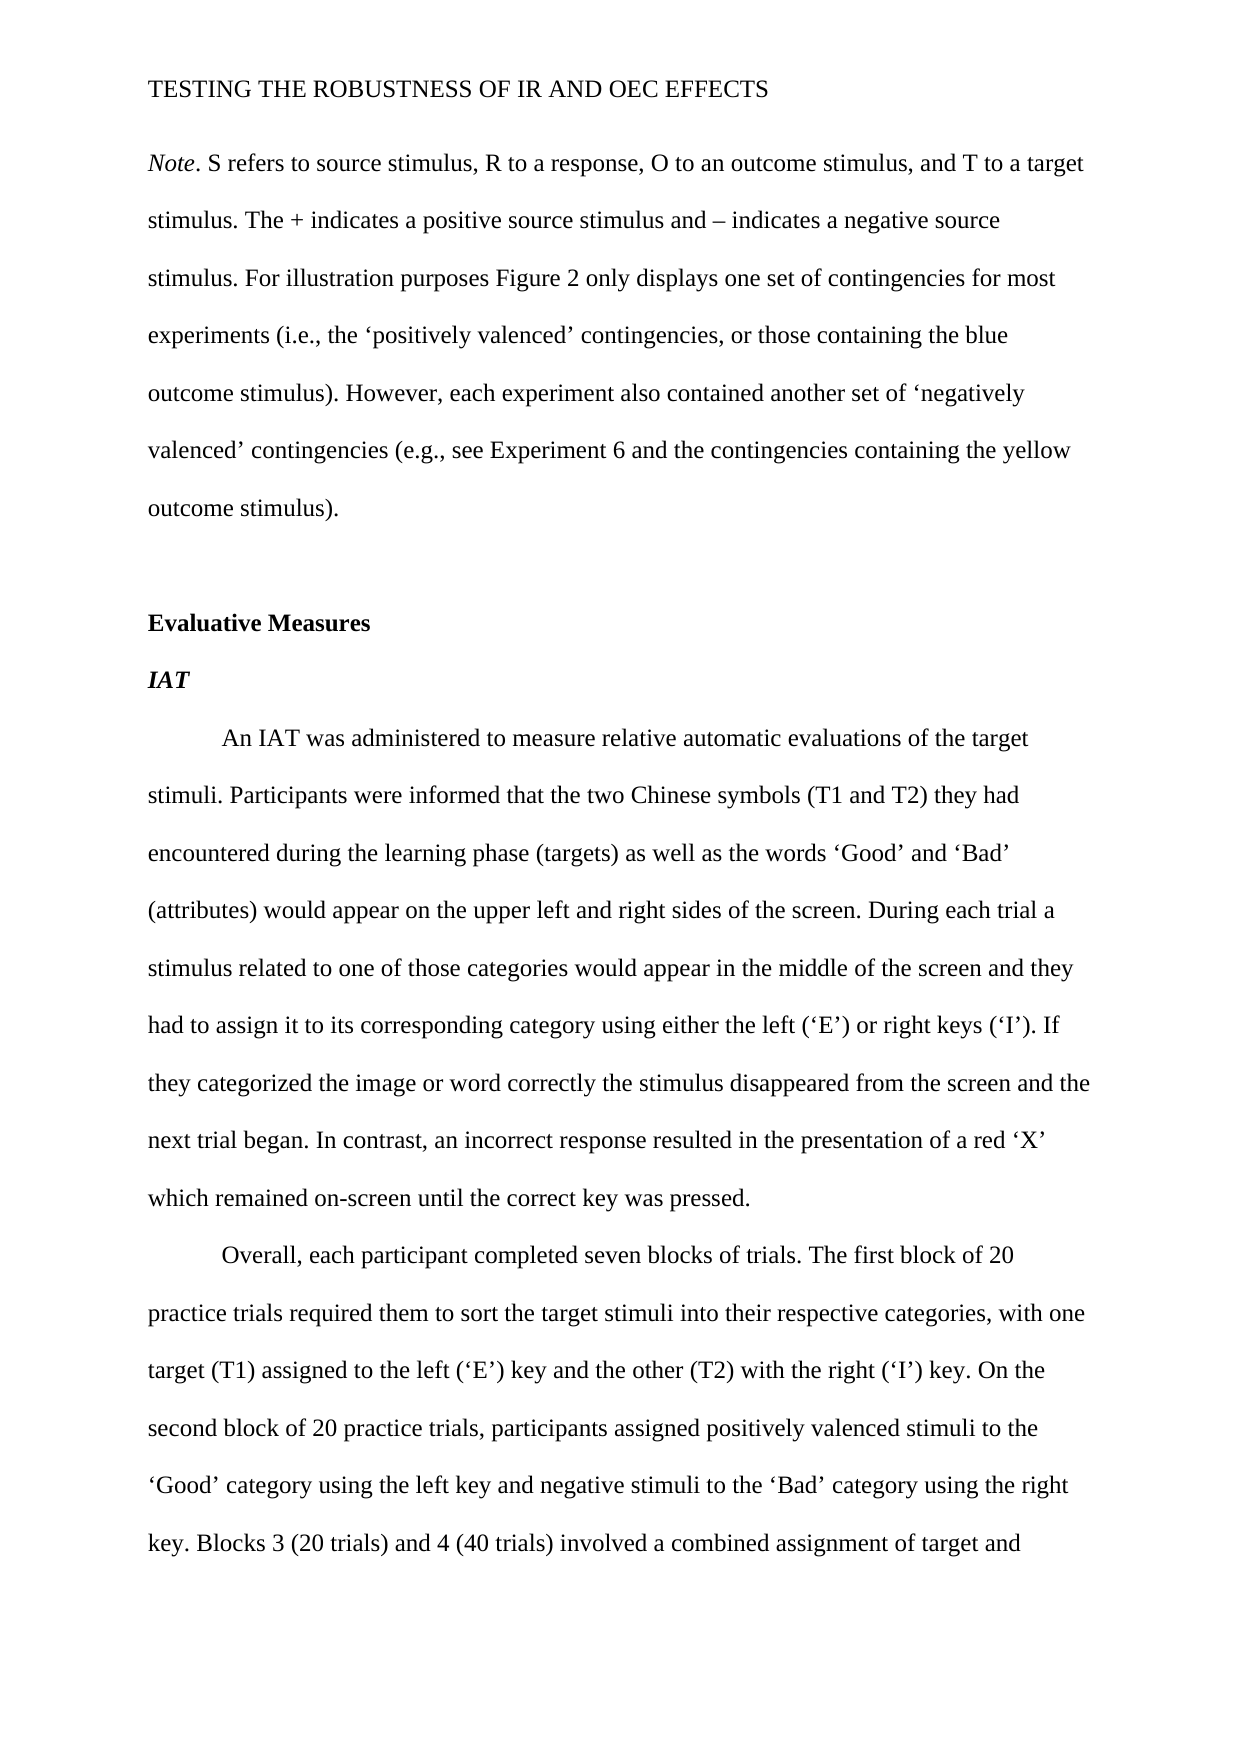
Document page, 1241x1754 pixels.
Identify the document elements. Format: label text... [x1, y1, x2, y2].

text IAT [148, 665, 1093, 694]
text An IAT was administered to measure relative automatic evaluations of the target stimuli. Participants were informed that the two Chinese symbols (T1 and T2) they had encountered during the learning phase (targets) as well as the words ‘Good’ and ‘Bad’ (attributes) would appear on the upper left and right sides of the screen. During each trial a stimulus related to one of those categories would appear in the middle of the screen and they had to assign it to its corresponding category using either the left (‘E’) or right keys (‘I’). If they categorized the image or word correctly the stimulus disappeared from the screen and the next trial began. In contrast, an incorrect response resulted in the presentation of a red ‘X’ which remained on-screen until the correct key was pressed. [148, 723, 1093, 1211]
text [148, 1240, 1093, 1556]
text Evaluative Measures [148, 608, 1093, 636]
text Note. S refers to source stimulus, R to a response, O to an outcome stimulus, and T to a target stimulus. The + indicates a positive source stimulus and – indicates a negative source stimulus. For illustration purposes Figure 2 only displays one set of contingencies for most experiments (i.e., the ‘positively valenced’ contingencies, or those containing the blue outcome stimulus). However, each experiment also contained another set of ‘negatively valenced’ contingencies (e.g., see Experiment 6 and the contingencies containing the yellow outcome stimulus). [148, 148, 1093, 521]
